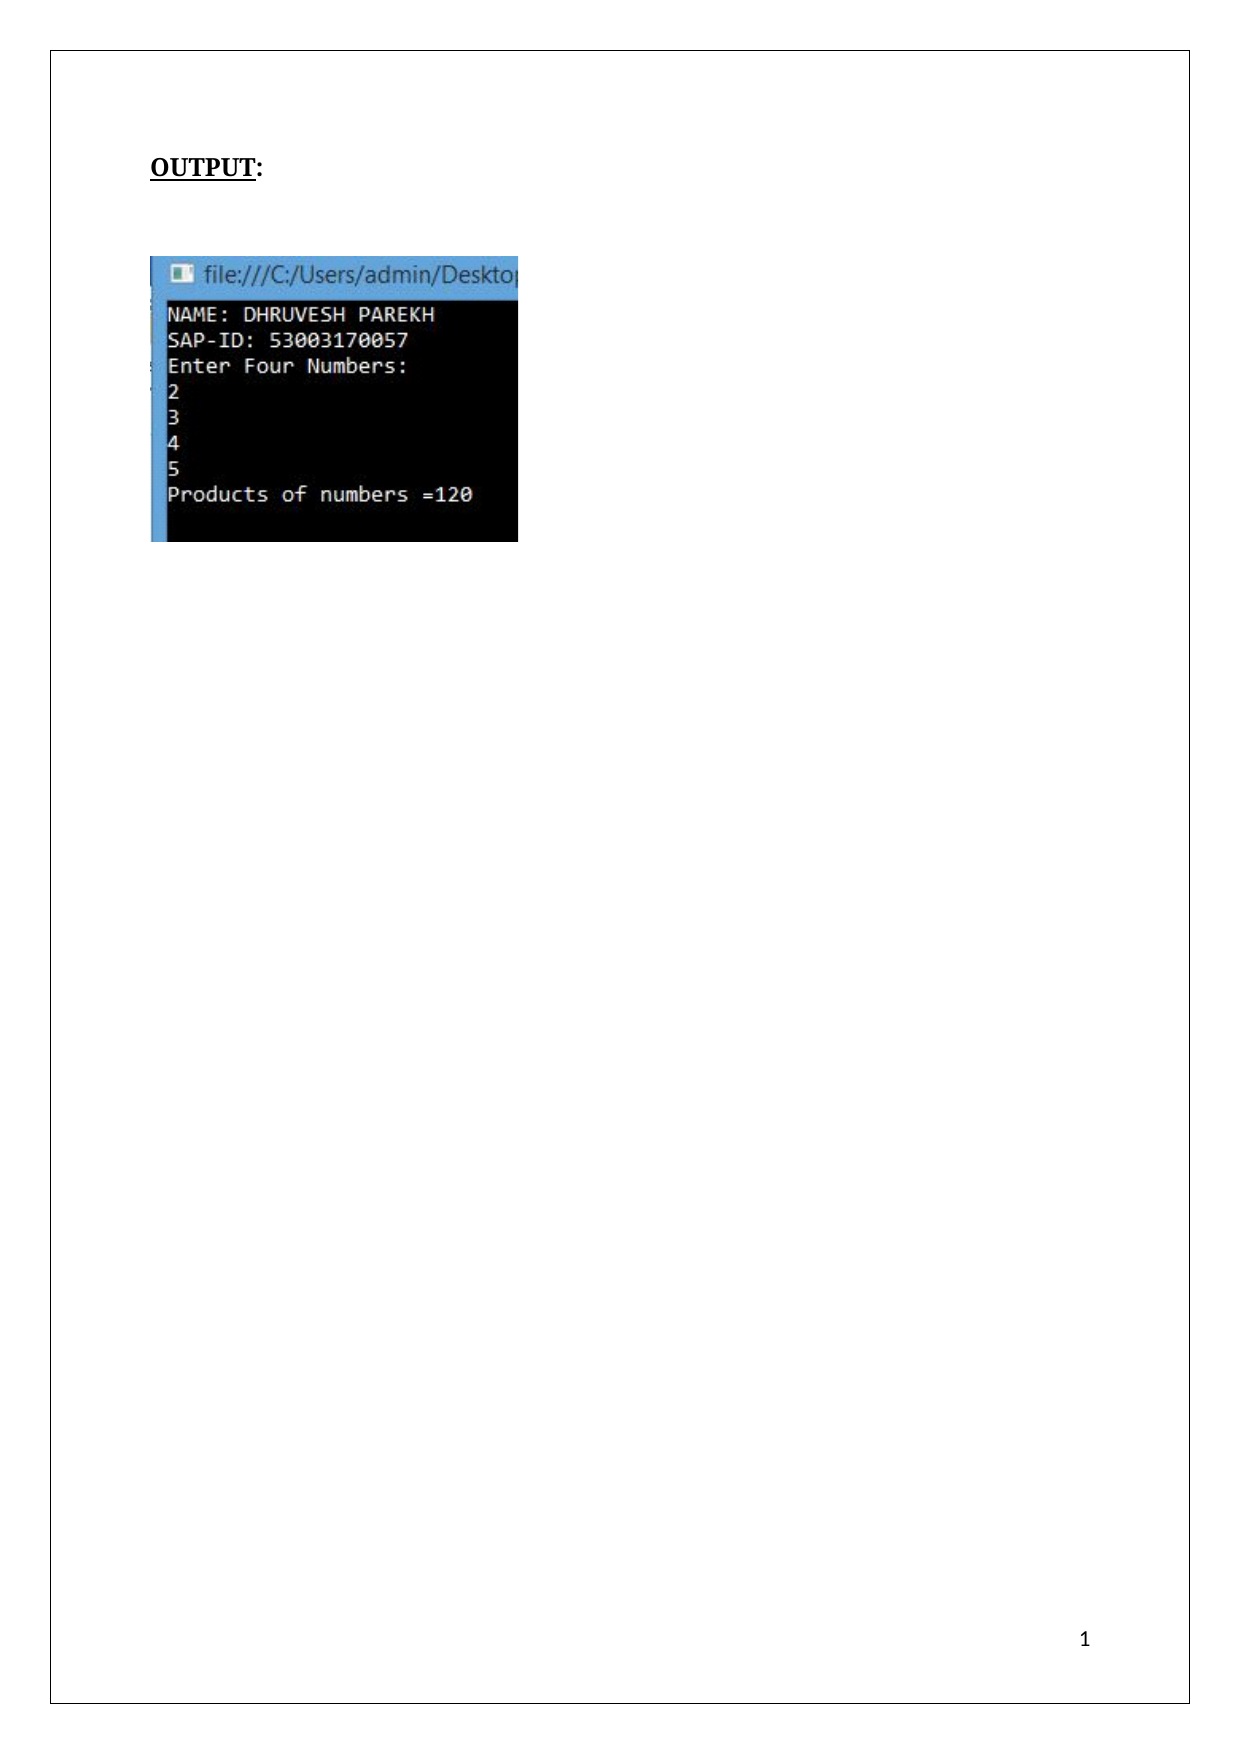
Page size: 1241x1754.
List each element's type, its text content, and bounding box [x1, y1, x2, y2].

picture [150, 256, 519, 542]
text OUTPUT: [150, 150, 1090, 184]
